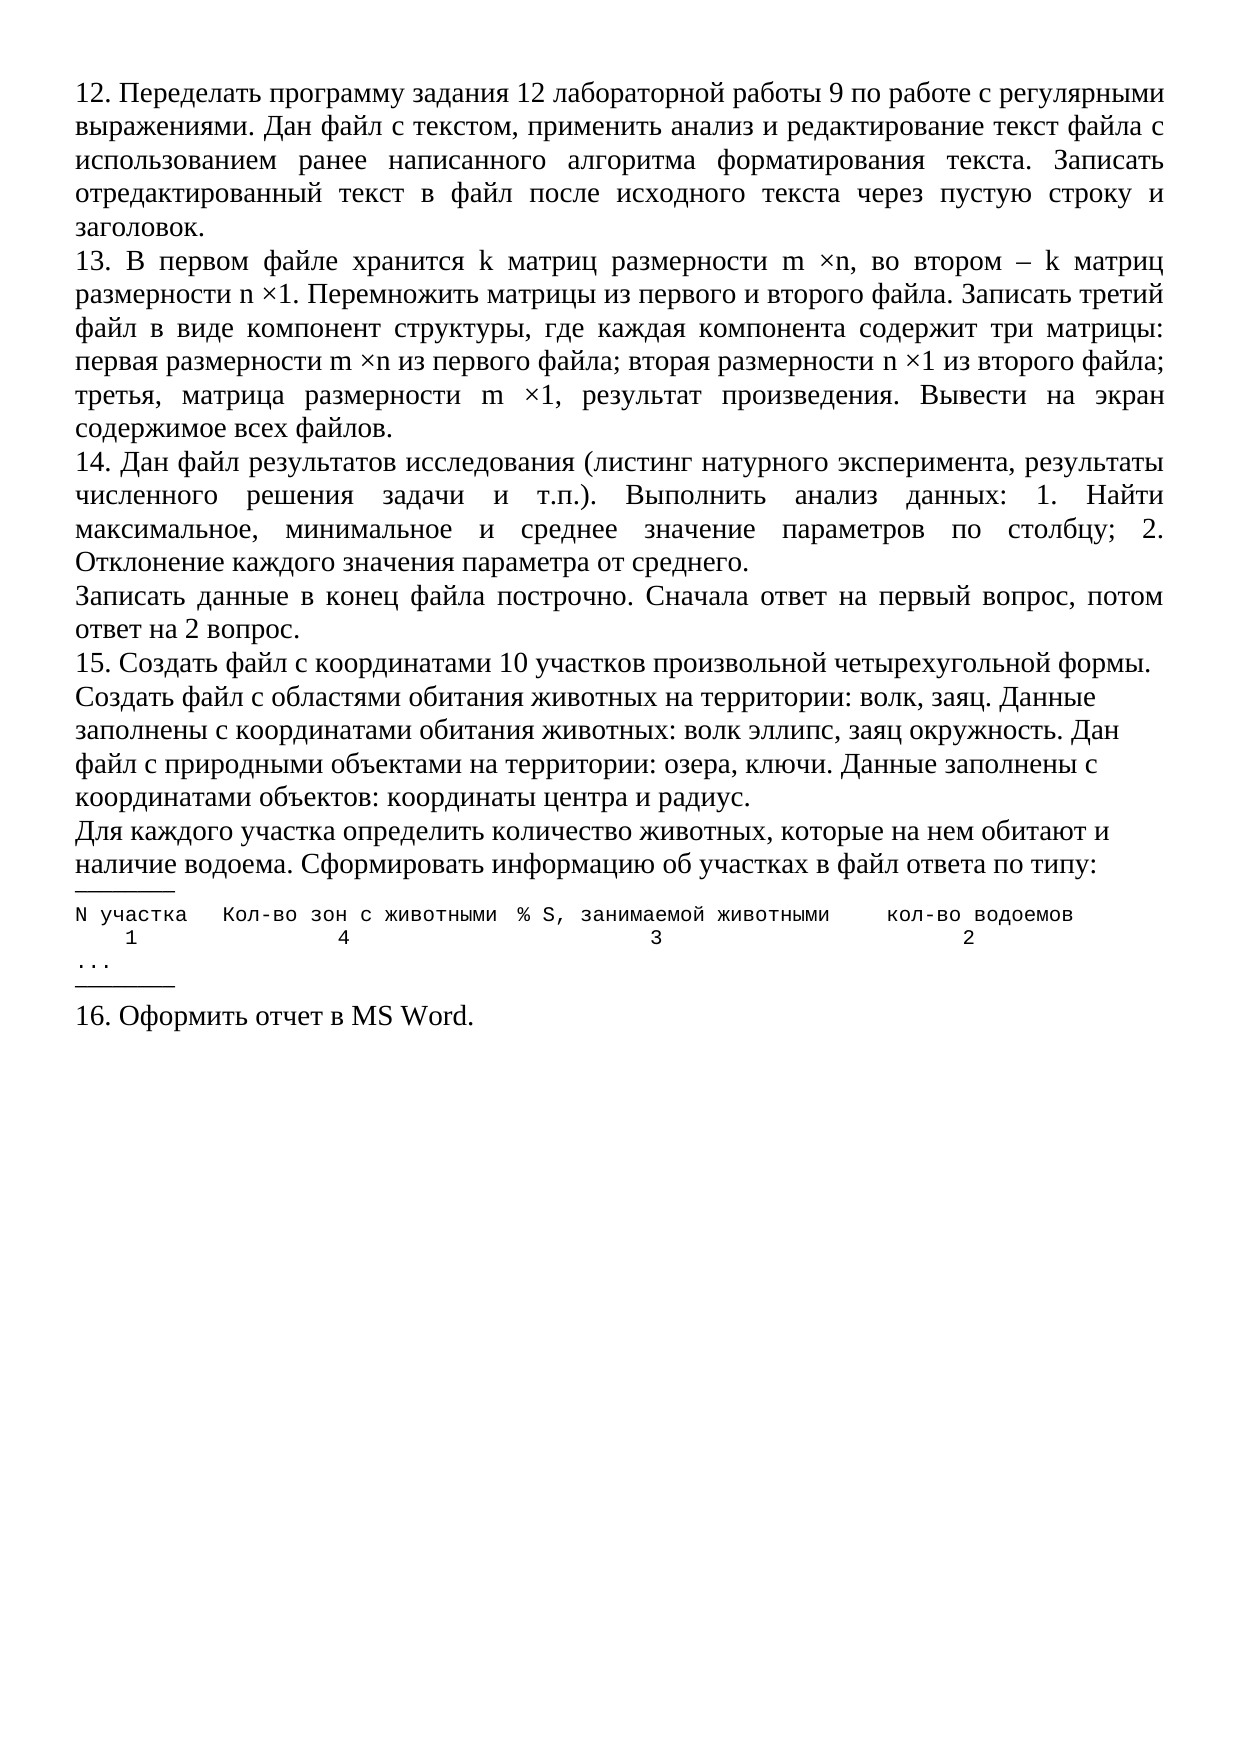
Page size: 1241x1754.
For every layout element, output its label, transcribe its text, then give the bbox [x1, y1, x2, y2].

text ———————— [75, 880, 1165, 904]
text 12. Переделать программу задания 12 лабораторной работы 9 по работе с регулярными выражениями. Дан файл с текстом, применить анализ и редактирование текст файла с использованием ранее написанного алгоритма форматирования текста. Записать отредактированный текст в файл после исходного текста через пустую строку и заголовок. [75, 75, 1165, 243]
text ... [75, 951, 1165, 974]
text N участка Кол-во зон с животными % S, занимаемой животными кол-во водоемов [75, 904, 1165, 927]
text ———————— [75, 974, 1165, 998]
text 16. Оформить отчет в MS Word. [75, 998, 1165, 1032]
text 13. В первом файле хранится k матриц размерности m ×n, во втором – k матриц размерности n ×1. Перемножить матрицы из первого и второго файла. Записать третий файл в виде компонент структуры, где каждая компонента содержит три матрицы: первая размерности m ×n из первого файла; вторая размерности n ×1 из второго файла; третья, матрица размерности m ×1, результат произведения. Вывести на экран содержимое всех файлов. [75, 243, 1165, 444]
text 15. Создать файл с координатами 10 участков произвольной четырехугольной формы. Создать файл с областями обитания животных на территории: волк, заяц. Данные заполнены с координатами обитания животных: волк эллипс, заяц окружность. Дан файл с природными объектами на территории: озера, ключи. Данные заполнены с координатами объектов: координаты центра и радиус. [75, 645, 1165, 813]
text 14. Дан файл результатов исследования (листинг натурного эксперимента, результаты численного решения задачи и т.п.). Выполнить анализ данных: 1. Найти максимальное, минимальное и среднее значение параметров по столбцу; 2. Отклонение каждого значения параметра от среднего. [75, 444, 1165, 578]
text Для каждого участка определить количество животных, которые на нем обитают и наличие водоема. Сформировать информацию об участках в файл ответа по типу: [75, 813, 1165, 880]
text 1 4 3 2 [75, 927, 1165, 951]
text Записать данные в конец файла построчно. Сначала ответ на первый вопрос, потом ответ на 2 вопрос. [75, 578, 1165, 645]
